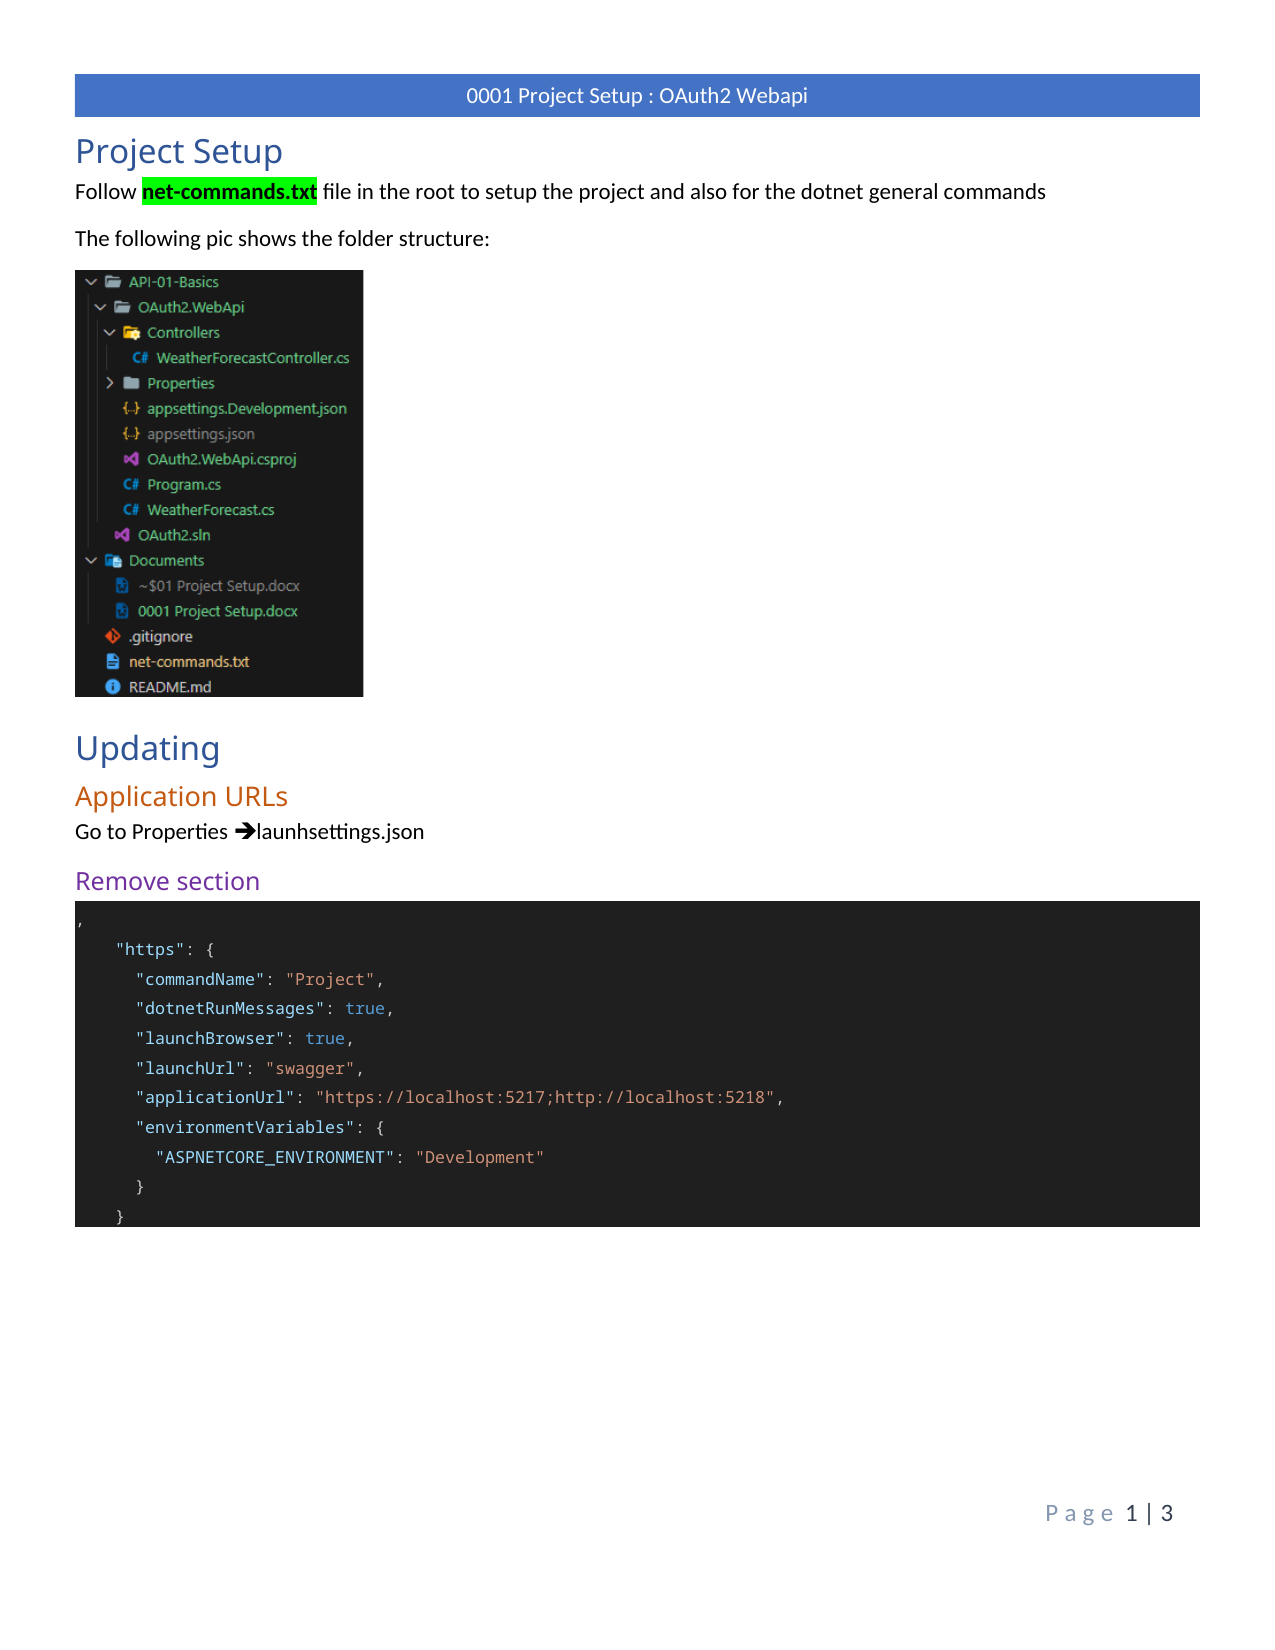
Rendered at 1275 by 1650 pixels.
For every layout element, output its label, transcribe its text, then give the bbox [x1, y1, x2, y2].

subtitle Application URLs [75, 777, 1200, 814]
text , [75, 901, 1200, 931]
text Follow net-commands.txt file in the root to setup the project and also for the dotnet general commands [317, 177, 1200, 205]
text Go to Properties launhsettings.json [75, 817, 1200, 845]
picture [75, 270, 364, 697]
text "launchUrl": "swagger", [75, 1049, 1200, 1079]
text "dotnetRunMessages": true, [75, 990, 1200, 1019]
text The following pic shows the folder structure: [75, 224, 1200, 252]
text "launchBrowser": true, [75, 1019, 1200, 1049]
text "environmentVariables": { [75, 1109, 1200, 1138]
text "applicationUrl": "https://localhost:5217;http://localhost:5218", [75, 1079, 1200, 1109]
text "ASPNETCORE_ENVIRONMENT": "Development" [75, 1138, 1200, 1168]
text "commandName": "Project", [75, 960, 1200, 990]
text } [75, 1168, 1200, 1198]
subtitle Updating [75, 724, 1200, 770]
subtitle Project Setup [75, 128, 1200, 173]
text } [75, 1198, 1200, 1227]
subtitle Remove section [75, 864, 1200, 898]
text "https": { [75, 931, 1200, 960]
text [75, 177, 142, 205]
